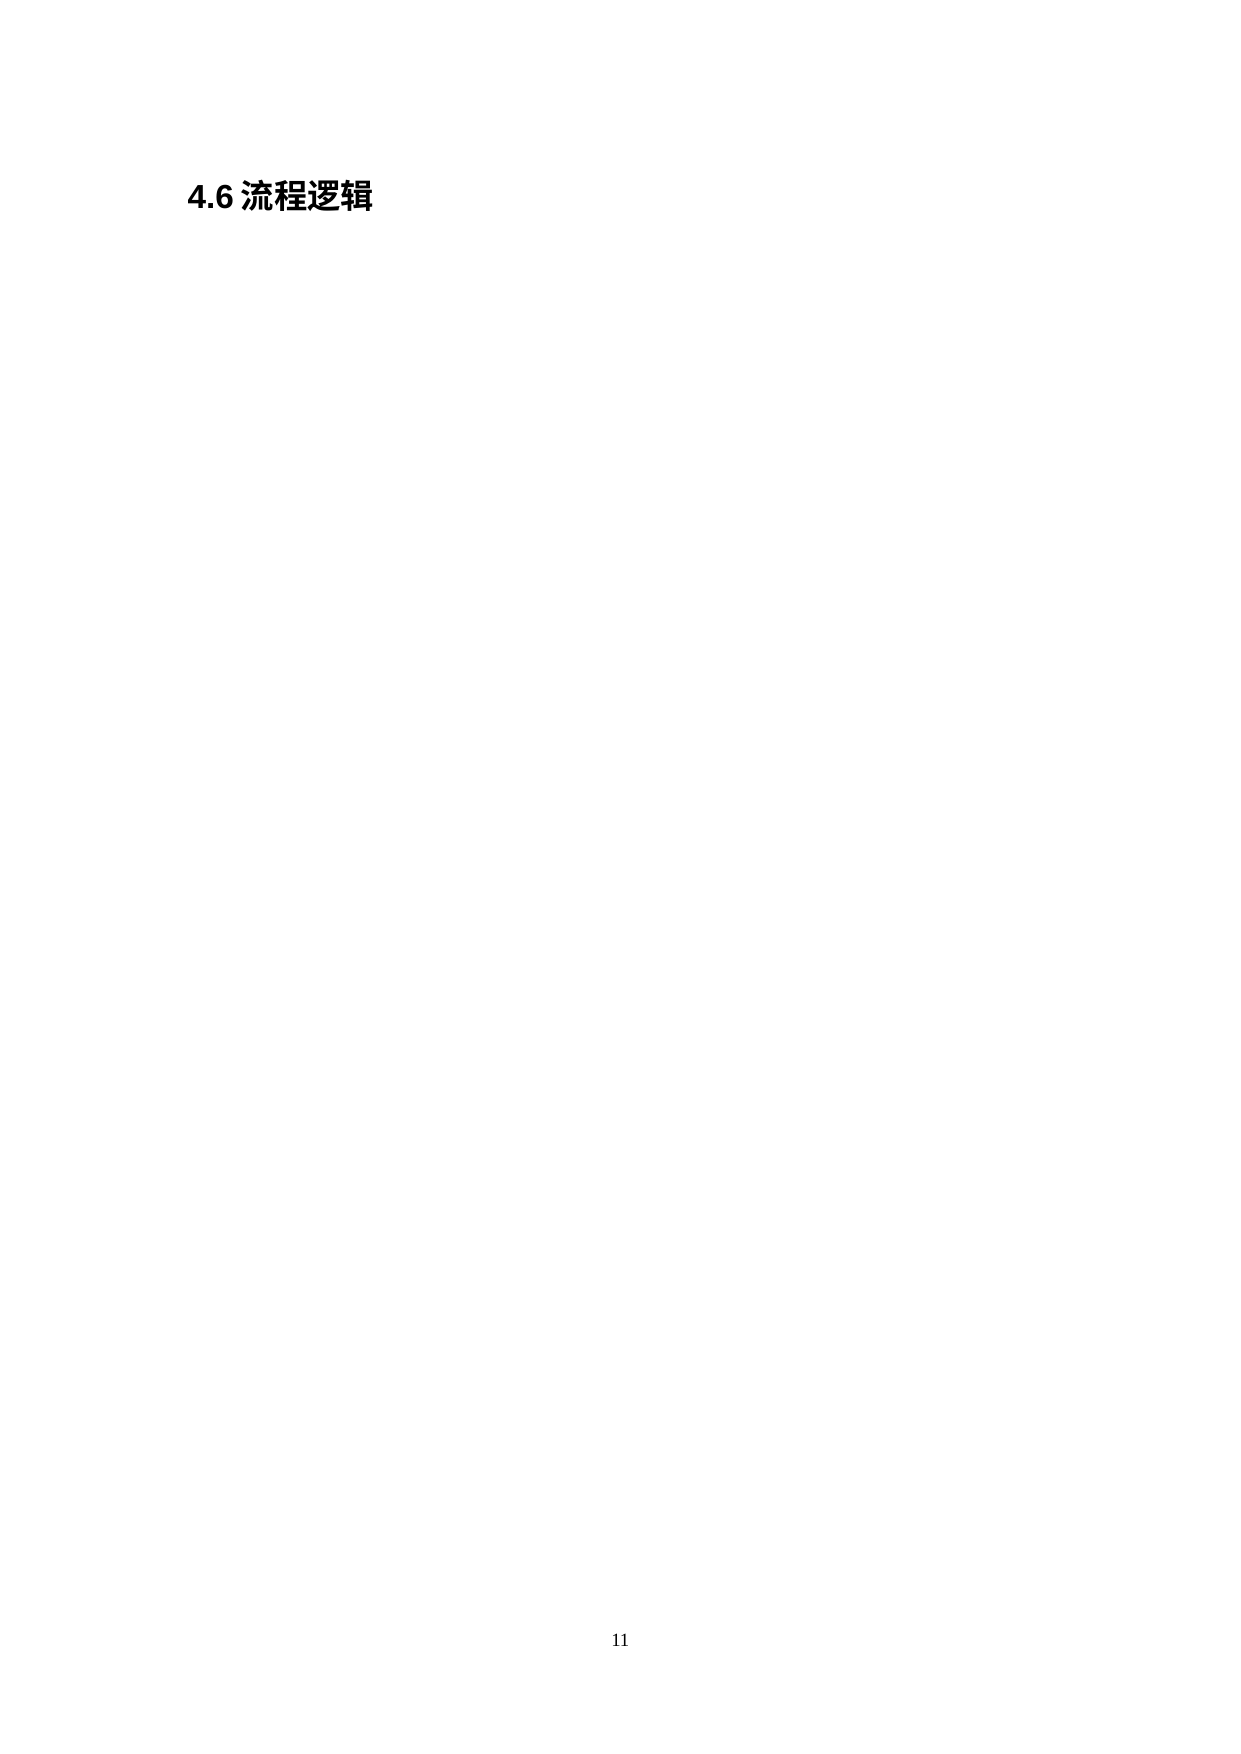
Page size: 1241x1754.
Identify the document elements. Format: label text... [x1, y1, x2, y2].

subtitle 4.6流程逻辑 [187, 162, 1053, 227]
